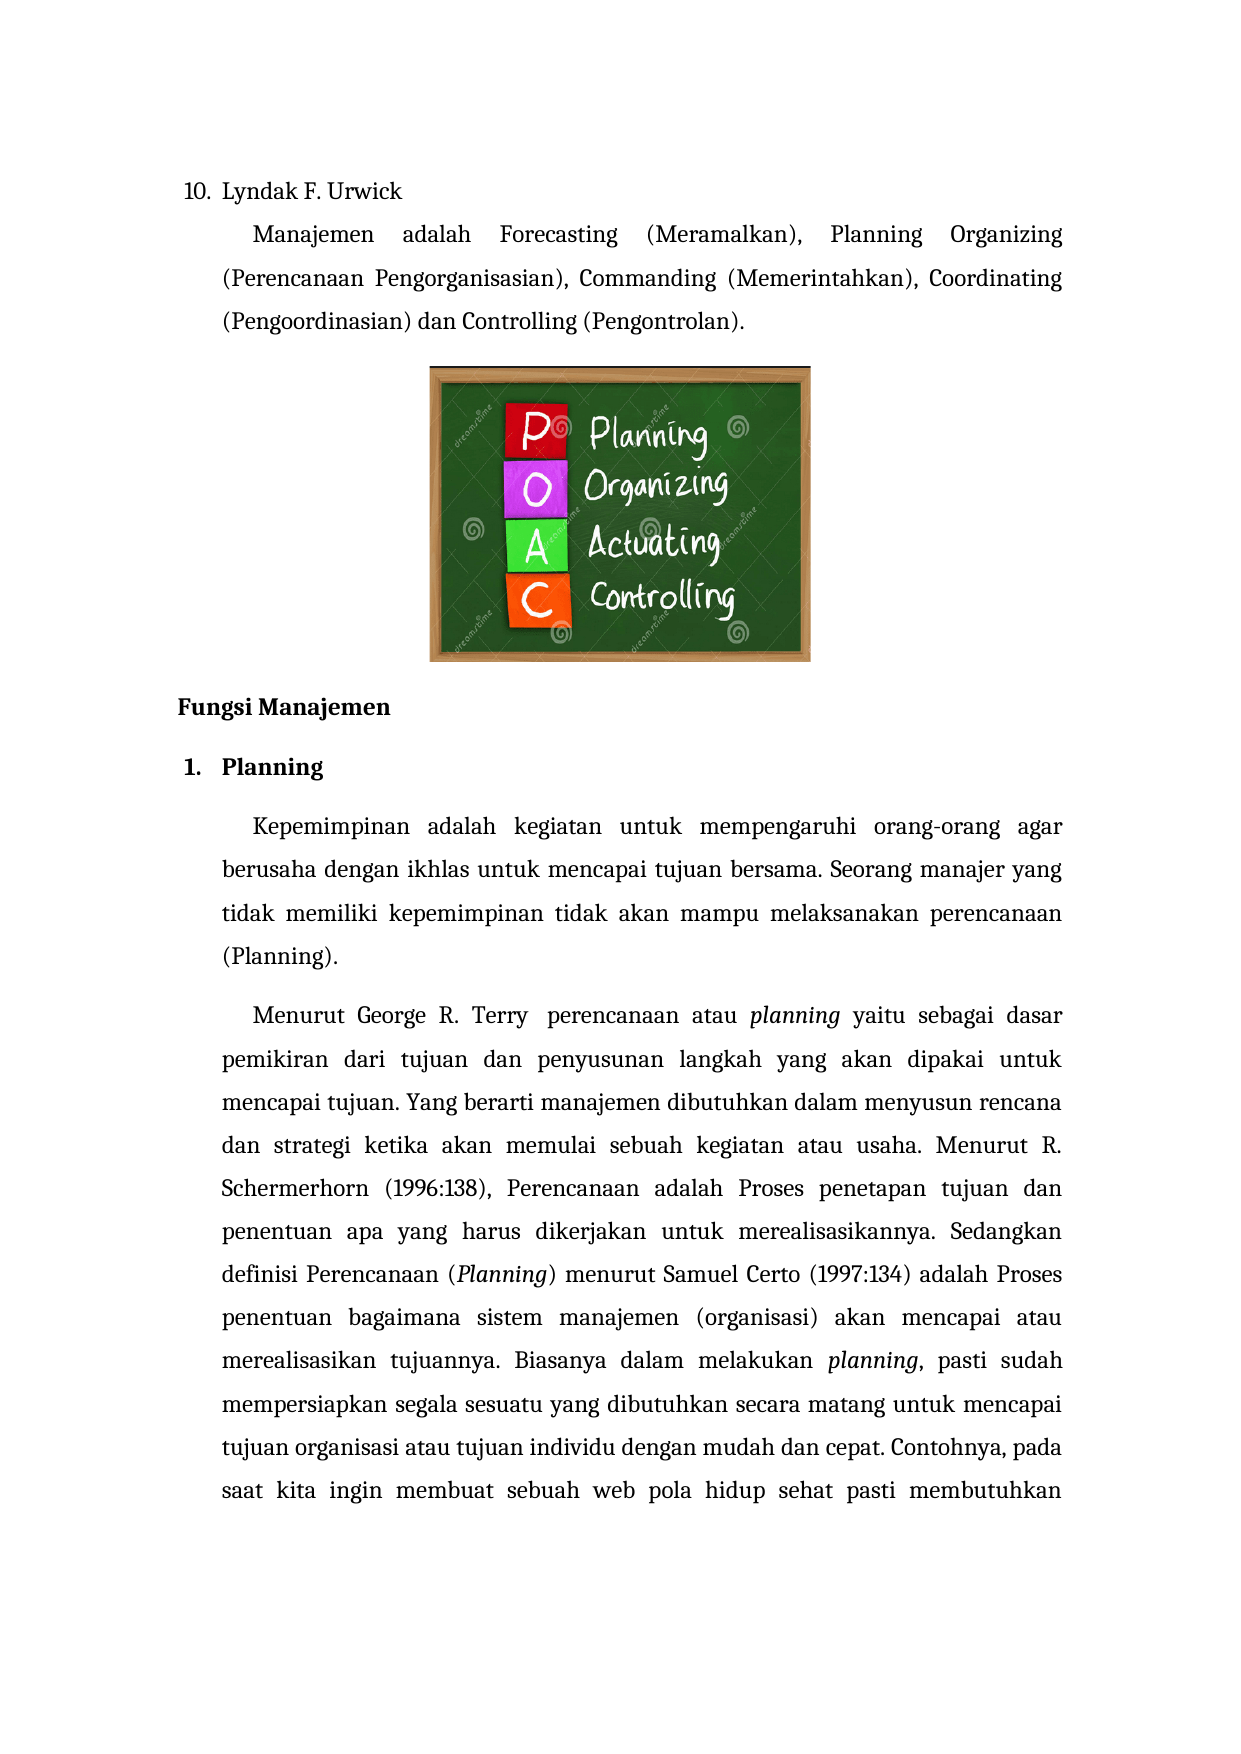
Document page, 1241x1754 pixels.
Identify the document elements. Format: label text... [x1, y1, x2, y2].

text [222, 1001, 1063, 1504]
text Kepemimpinan adalah kegiatan untuk mempengaruhi orang-orang agar berusaha dengan ikhlas untuk mencapai tujuan bersama. Seorang manajer yang tidak memiliki kepemimpinan tidak akan mampu melaksanakan perencanaan (Planning). [222, 812, 1063, 970]
text Fungsi Manajemen [177, 693, 1063, 721]
list Lyndak F. Urwick [184, 177, 1063, 206]
list Manajemen adalah Forecasting (Meramalkan), Planning Organizing (Perencanaan Pengorganisasian), Commanding (Memerintahkan), Coordinating (Pengoordinasian) dan Controlling (Pengontrolan). [222, 220, 1063, 335]
list Planning [184, 752, 1063, 781]
picture [429, 366, 811, 662]
